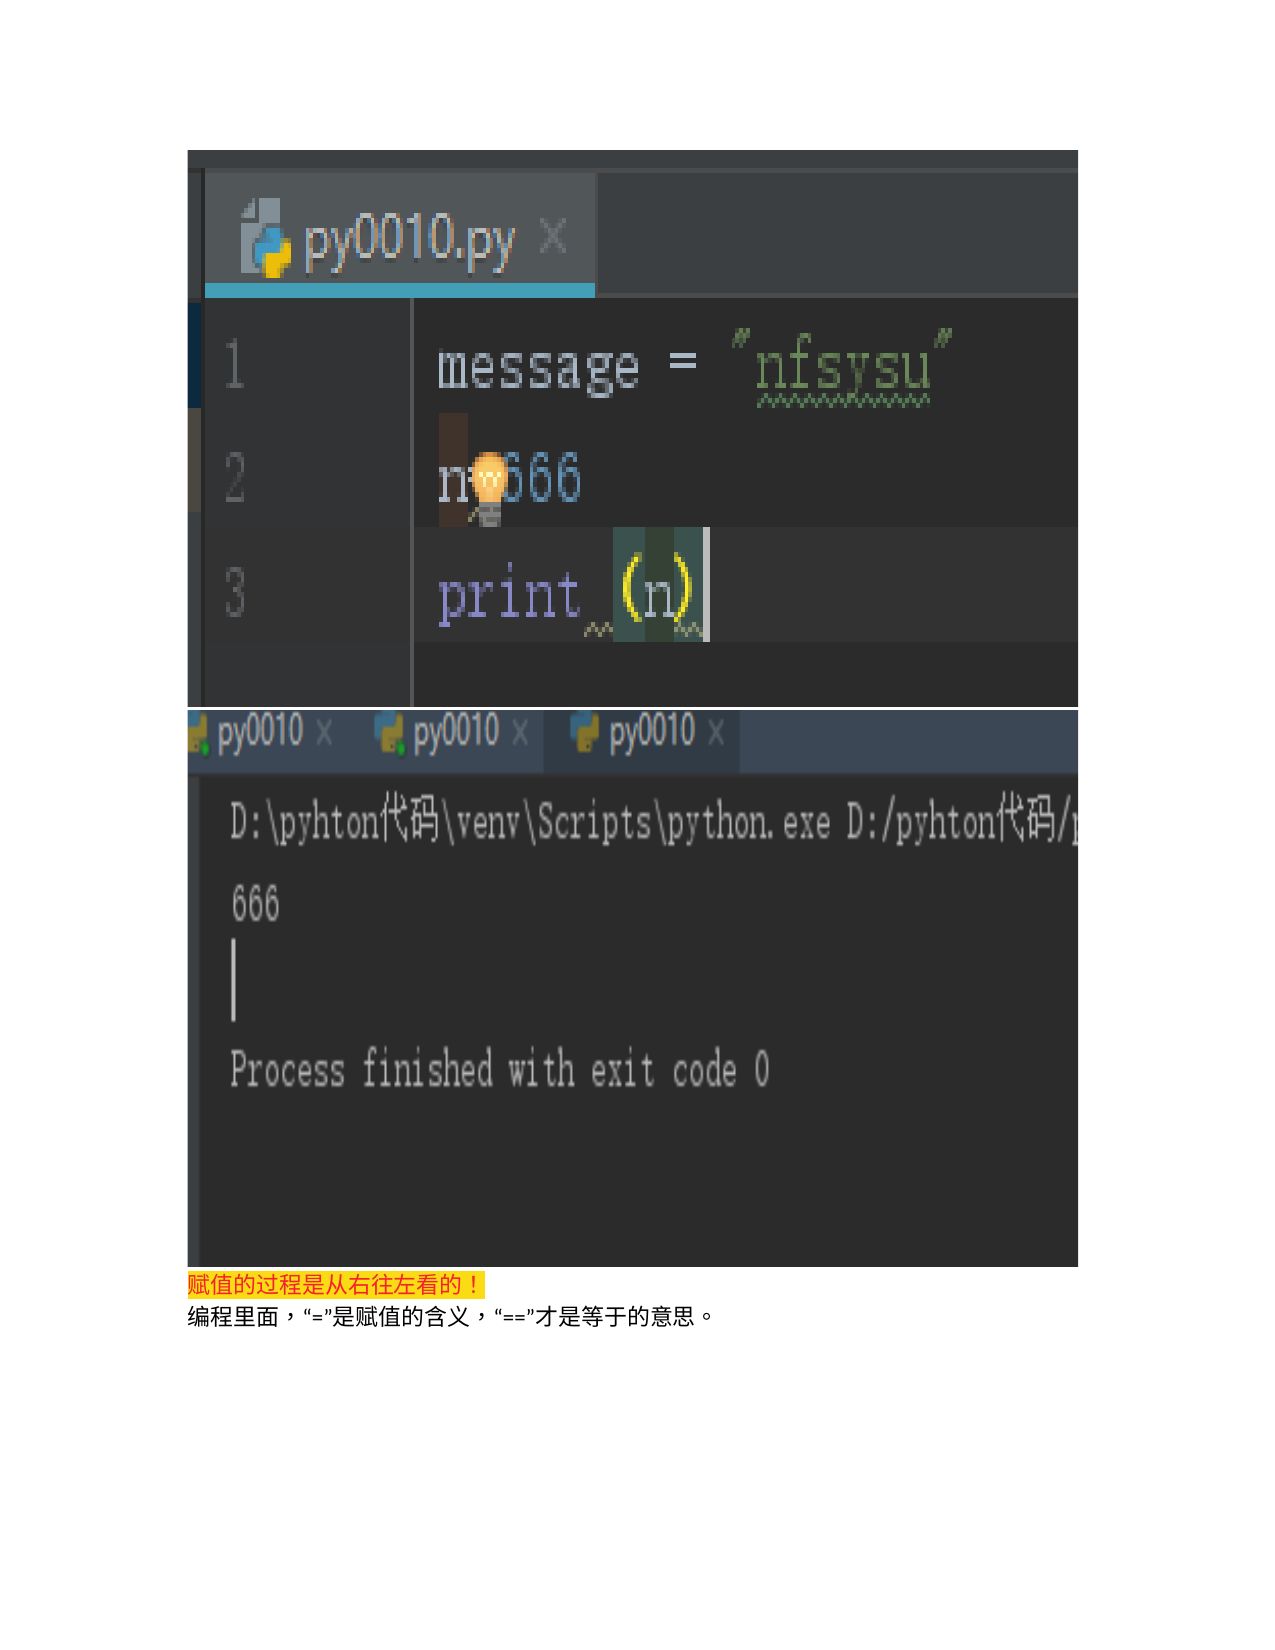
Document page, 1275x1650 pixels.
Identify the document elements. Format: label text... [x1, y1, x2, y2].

picture [187, 150, 1079, 707]
picture [187, 710, 1079, 1267]
